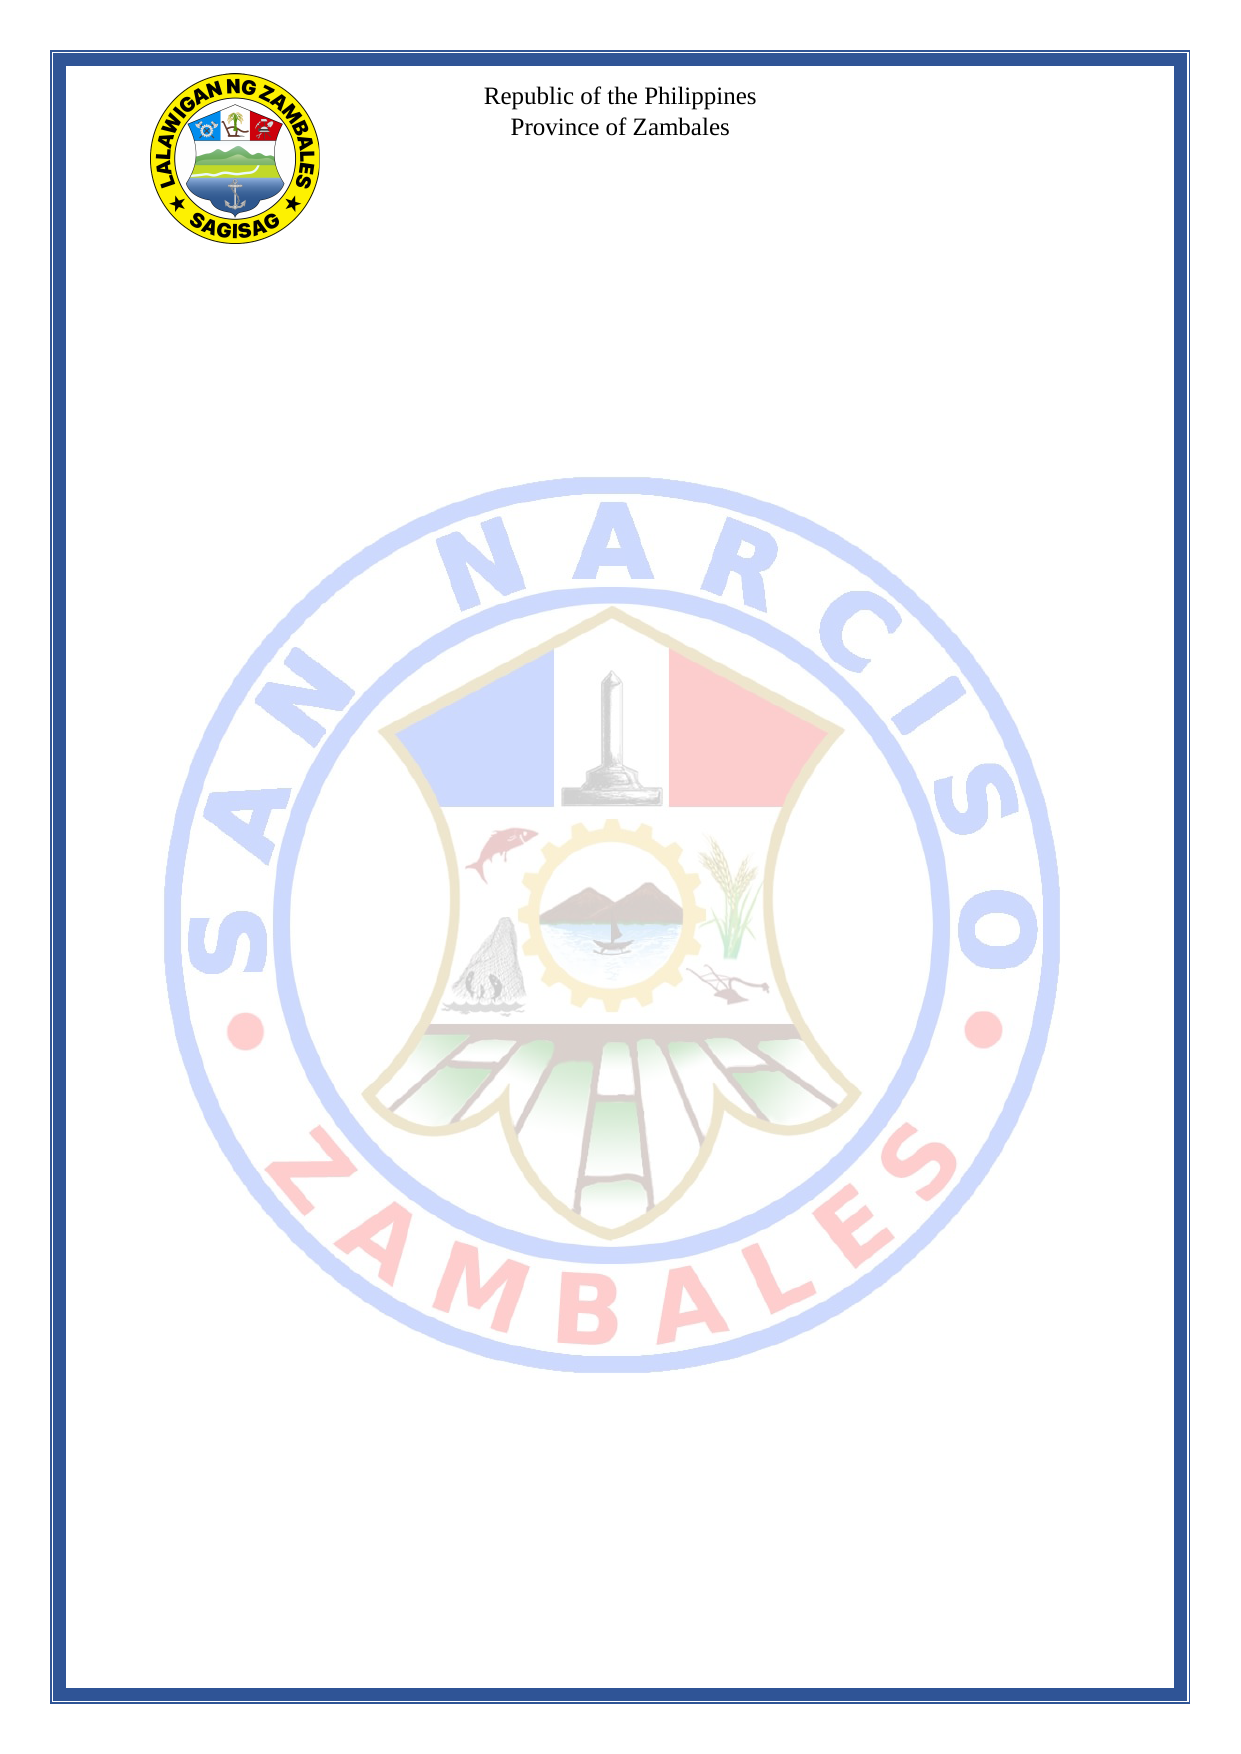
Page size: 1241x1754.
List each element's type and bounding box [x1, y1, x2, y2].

picture [131, 444, 1091, 1404]
picture [150, 73, 320, 244]
